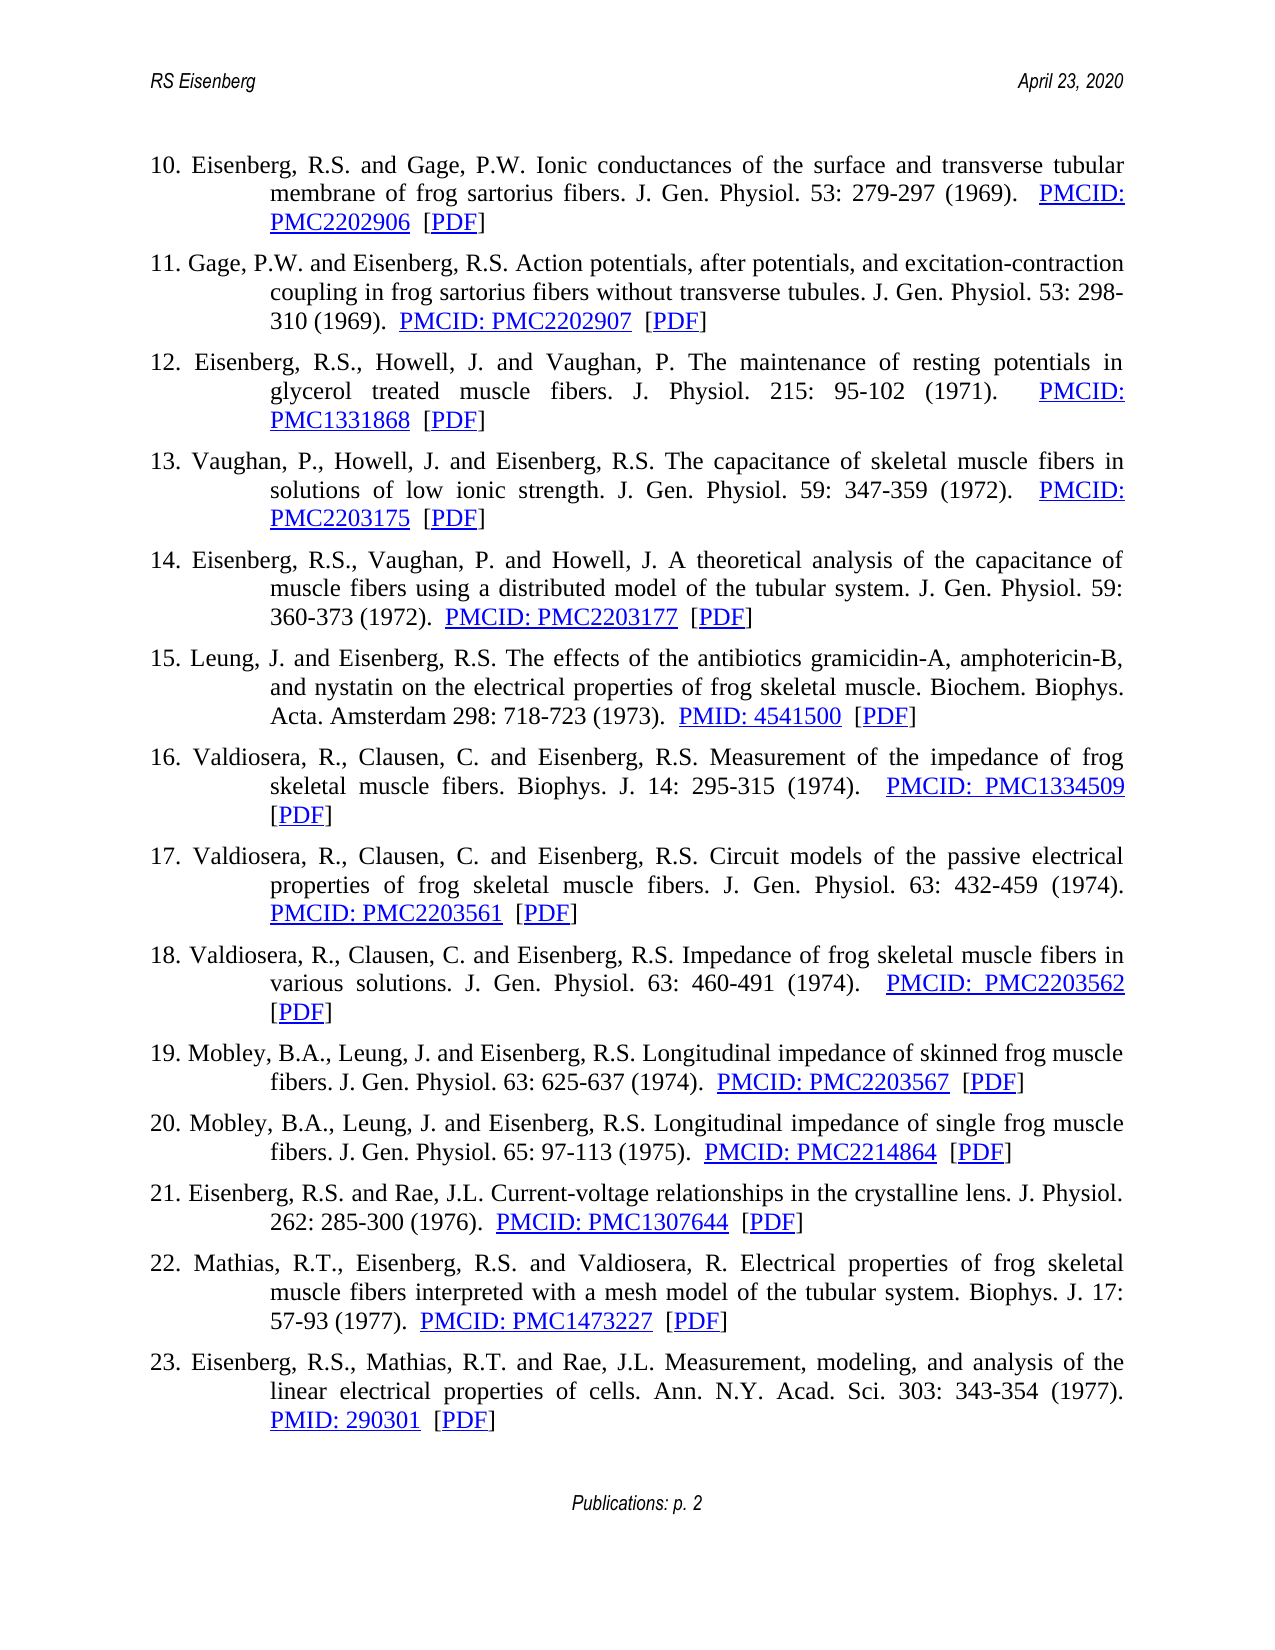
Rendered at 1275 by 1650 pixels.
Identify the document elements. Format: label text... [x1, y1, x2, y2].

text 11. Gage, P.W. and Eisenberg, R.S. Action potentials, after potentials, and excitation-contraction coupling in frog sartorius fibers without transverse tubules. J. Gen. Physiol. 53: 298-310 (1969). PMCID: PMC2202907 [PDF] [150, 248, 1125, 335]
text 17. Valdiosera, R., Clausen, C. and Eisenberg, R.S. Circuit models of the passive electrical properties of frog skeletal muscle fibers. J. Gen. Physiol. 63: 432-459 (1974). PMCID: PMC2203561 [PDF] [150, 841, 1125, 927]
text 19. Mobley, B.A., Leung, J. and Eisenberg, R.S. Longitudinal impedance of skinned frog muscle fibers. J. Gen. Physiol. 63: 625-637 (1974). PMCID: PMC2203567 [PDF] [150, 1038, 1125, 1096]
text 15. Leung, J. and Eisenberg, R.S. The effects of the antibiotics gramicidin-A, amphotericin-B, and nystatin on the electrical properties of frog skeletal muscle. Biochem. Biophys. Acta. Amsterdam 298: 718-723 (1973). PMID: 4541500 [PDF] [150, 643, 1125, 730]
text 10. Eisenberg, R.S. and Gage, P.W. Ionic conductances of the surface and transverse tubular membrane of frog sartorius fibers. J. Gen. Physiol. 53: 279-297 (1969). PMCID: PMC2202906 [PDF] [150, 150, 1125, 236]
text 16. Valdiosera, R., Clausen, C. and Eisenberg, R.S. Measurement of the impedance of frog skeletal muscle fibers. Biophys. J. 14: 295-315 (1974). PMCID: PMC1334509 [PDF] [150, 742, 1125, 828]
text 22. Mathias, R.T., Eisenberg, R.S. and Valdiosera, R. Electrical properties of frog skeletal muscle fibers interpreted with a mesh model of the tubular system. Biophys. J. 17: 57-93 (1977). PMCID: PMC1473227 [PDF] [150, 1248, 1125, 1335]
text 14. Eisenberg, R.S., Vaughan, P. and Howell, J. A theoretical analysis of the capacitance of muscle fibers using a distributed model of the tubular system. J. Gen. Physiol. 59: 360-373 (1972). PMCID: PMC2203177 [PDF] [150, 545, 1125, 631]
text 18. Valdiosera, R., Clausen, C. and Eisenberg, R.S. Impedance of frog skeletal muscle fibers in various solutions. J. Gen. Physiol. 63: 460-491 (1974). PMCID: PMC2203562 [PDF] [150, 940, 1125, 1026]
text 13. Vaughan, P., Howell, J. and Eisenberg, R.S. The capacitance of skeletal muscle fibers in solutions of low ionic strength. J. Gen. Physiol. 59: 347-359 (1972). PMCID: PMC2203175 [PDF] [150, 446, 1125, 532]
text 12. Eisenberg, R.S., Howell, J. and Vaughan, P. The maintenance of resting potentials in glycerol treated muscle fibers. J. Physiol. 215: 95-102 (1971). PMCID: PMC1331868 [PDF] [150, 347, 1125, 433]
text 21. Eisenberg, R.S. and Rae, J.L. Current-voltage relationships in the crystalline lens. J. Physiol. 262: 285-300 (1976). PMCID: PMC1307644 [PDF] [150, 1178, 1125, 1236]
text 23. Eisenberg, R.S., Mathias, R.T. and Rae, J.L. Measurement, modeling, and analysis of the linear electrical properties of cells. Ann. N.Y. Acad. Sci. 303: 343-354 (1977). PMID: 290301 [PDF] [150, 1347, 1125, 1433]
text 20. Mobley, B.A., Leung, J. and Eisenberg, R.S. Longitudinal impedance of single frog muscle fibers. J. Gen. Physiol. 65: 97-113 (1975). PMCID: PMC2214864 [PDF] [150, 1108, 1125, 1166]
